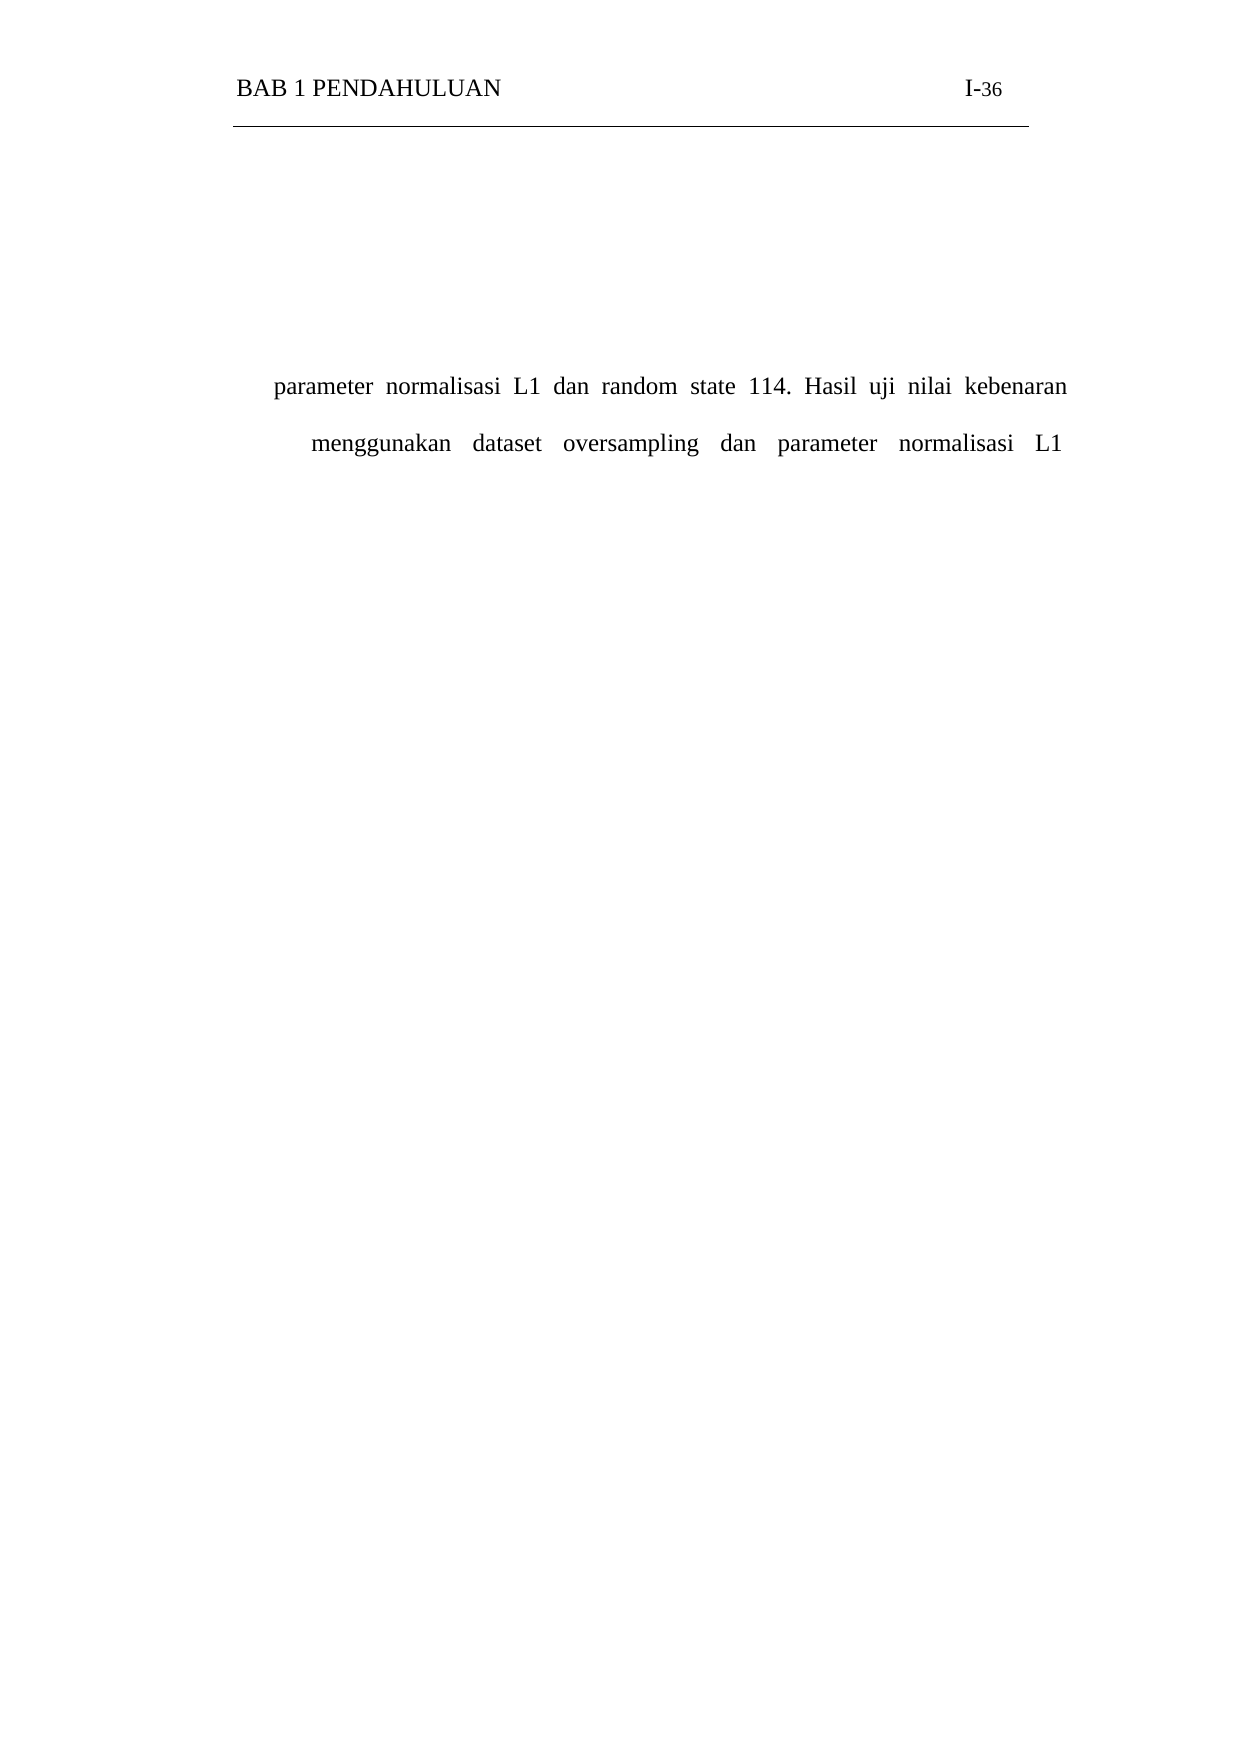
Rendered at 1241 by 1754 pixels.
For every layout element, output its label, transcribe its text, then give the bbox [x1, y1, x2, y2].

text parameter normalisasi L1 dan random state 114. Hasil uji nilai kebenaran menggunakan dataset oversampling dan parameter normalisasi L1 [273, 371, 1068, 457]
